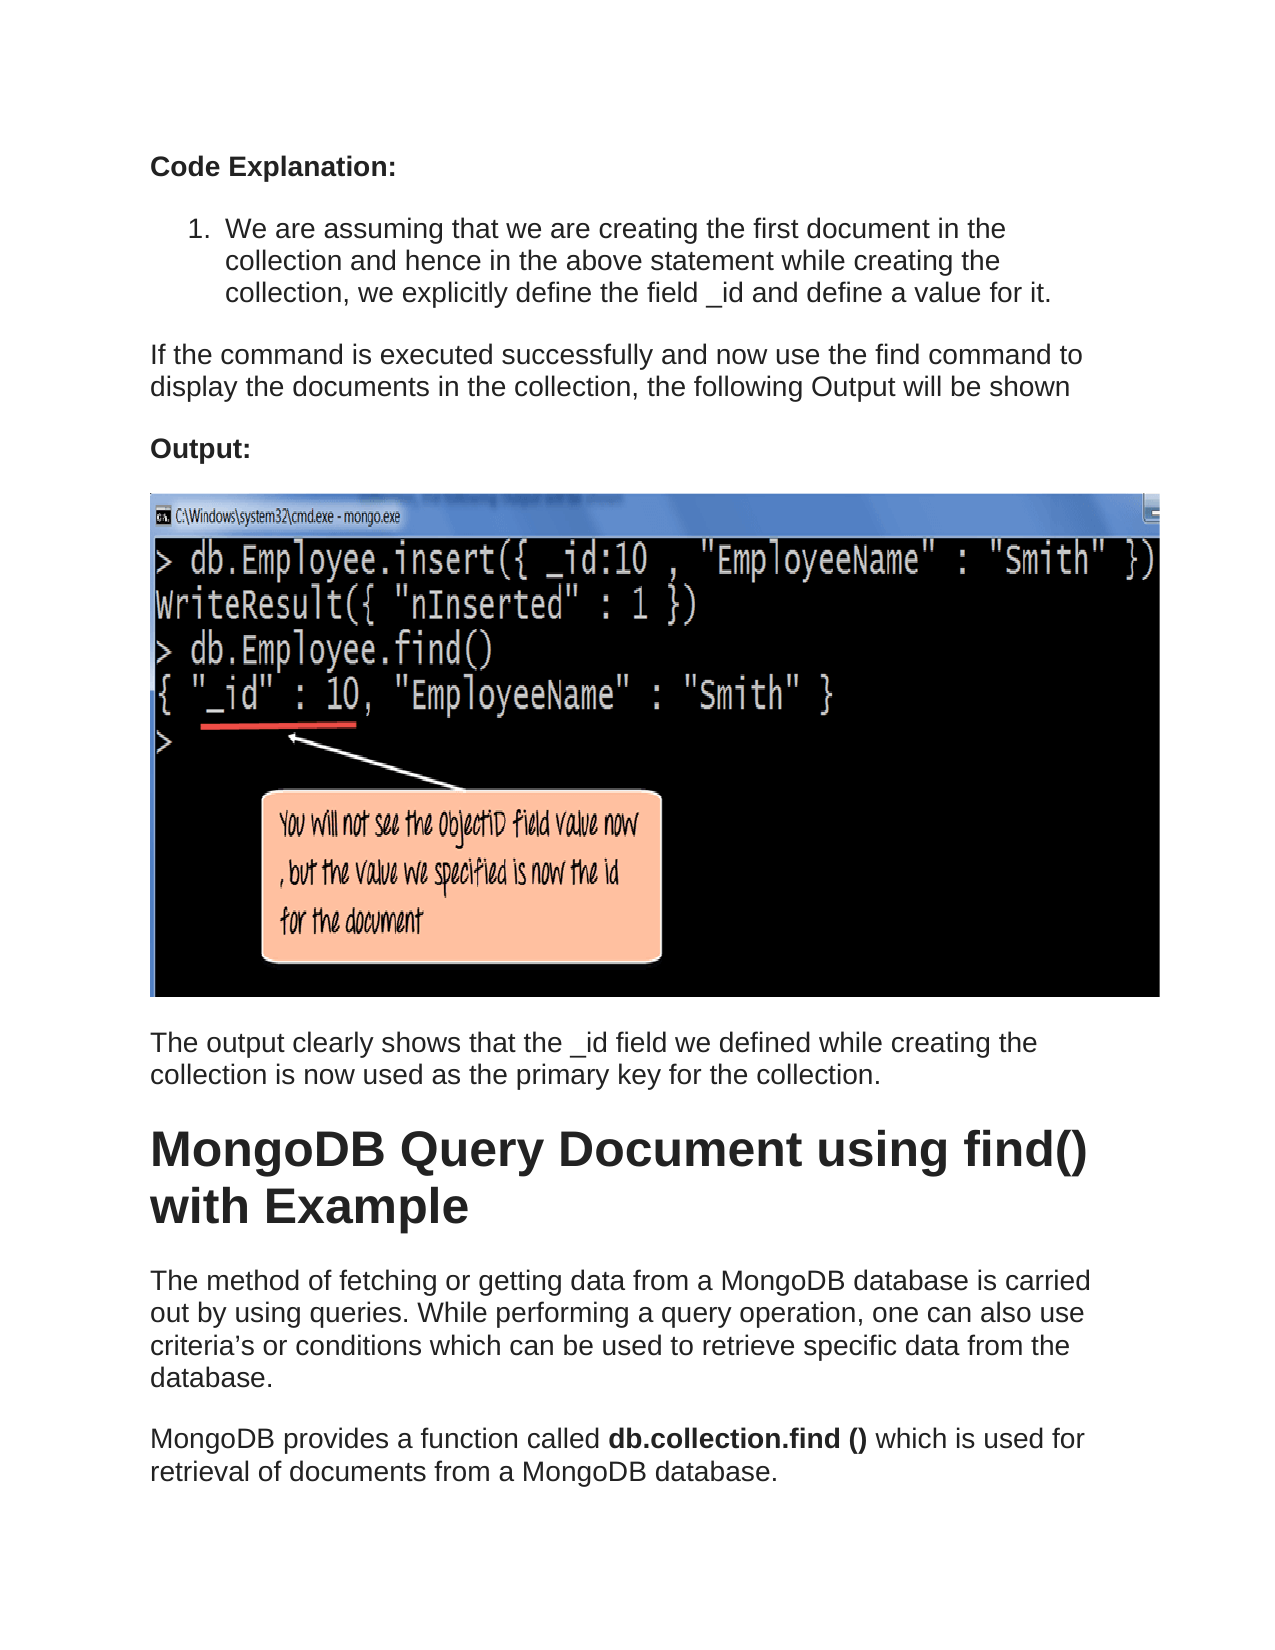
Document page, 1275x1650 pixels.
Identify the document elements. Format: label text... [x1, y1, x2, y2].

text Code Explanation: [150, 150, 1125, 182]
text MongoDB provides a function called db.collection.find () which is used for retrieval of documents from a MongoDB database. [150, 1422, 1125, 1487]
picture [150, 493, 1160, 997]
text The method of fetching or getting data from a MongoDB database is carried out by using queries. While performing a query operation, one can also use criteria’s or conditions which can be used to retrieve specific data from the database. [150, 1264, 1125, 1393]
list We are assuming that we are creating the first document in the collection and hence in the above statement while creating the collection, we explicitly define the field _id and define a value for it. [187, 212, 1125, 309]
text If the command is executed successfully and now use the find command to display the documents in the collection, the following Output will be shown [150, 338, 1125, 403]
text Output: [150, 432, 1125, 464]
subtitle MongoDB Query Document using find() with Example [150, 1119, 1125, 1234]
text The output clearly shows that the _id field we defined while creating the collection is now used as the primary key for the collection. [150, 1026, 1125, 1090]
